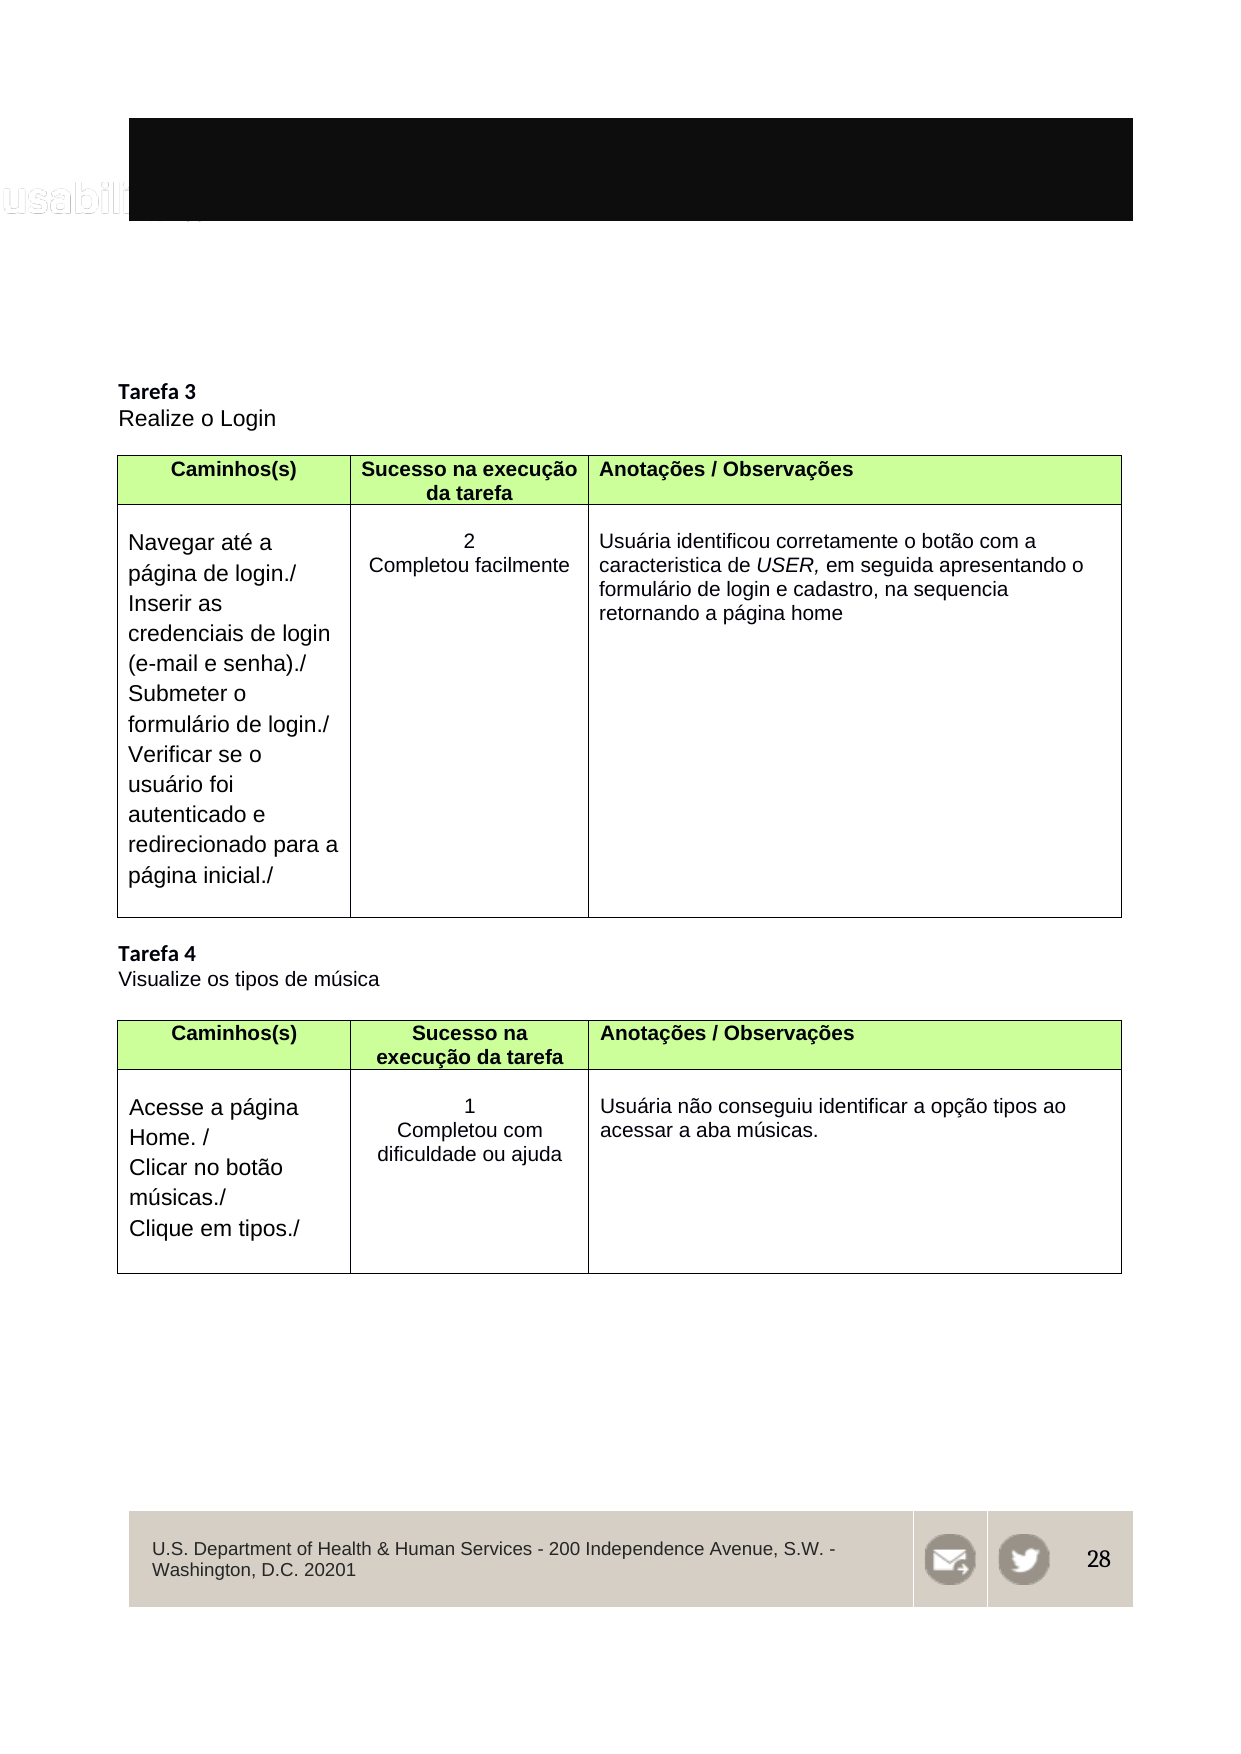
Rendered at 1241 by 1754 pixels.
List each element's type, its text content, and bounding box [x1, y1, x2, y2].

table_header Sucesso na execução da tarefa [351, 1021, 588, 1069]
subtitle Tarefa 4 [118, 939, 1122, 967]
table_cell Navegar até a página de login./ Inserir as credenciais de login (e-mail e senha)./ Submeter o formulário de login./ Verificar se o usuário foi autenticado e redirecionado para a página inicial./ [118, 505, 350, 917]
table_cell Usuária identificou corretamente o botão com a caracteristica de USER, em seguida apresentando o formulário de login e cadastro, na sequencia retornando a página home [589, 505, 1121, 917]
table_header Caminhos(s) [118, 456, 350, 504]
picture [924, 1534, 977, 1585]
table_header Caminhos(s) [118, 1021, 350, 1069]
picture [998, 1534, 1051, 1585]
table_header Anotações / Observações [589, 456, 1121, 504]
table_cell 1 Completou com dificuldade ou ajuda [351, 1070, 588, 1273]
table_cell Acesse a página Home. / Clicar no botão músicas./ Clique em tipos./ [118, 1070, 350, 1273]
table_header Sucesso na execução da tarefa [351, 456, 588, 504]
table_cell Usuária não conseguiu identificar a opção tipos ao acessar a aba músicas. [589, 1070, 1121, 1273]
text Visualize os tipos de música [118, 967, 1122, 1020]
text Realize o Login [118, 405, 1122, 431]
table_header Anotações / Observações [589, 1021, 1121, 1069]
table_cell 2 Completou facilmente [351, 505, 588, 917]
subtitle Tarefa 3 [118, 377, 1122, 405]
picture [0, 182, 495, 223]
